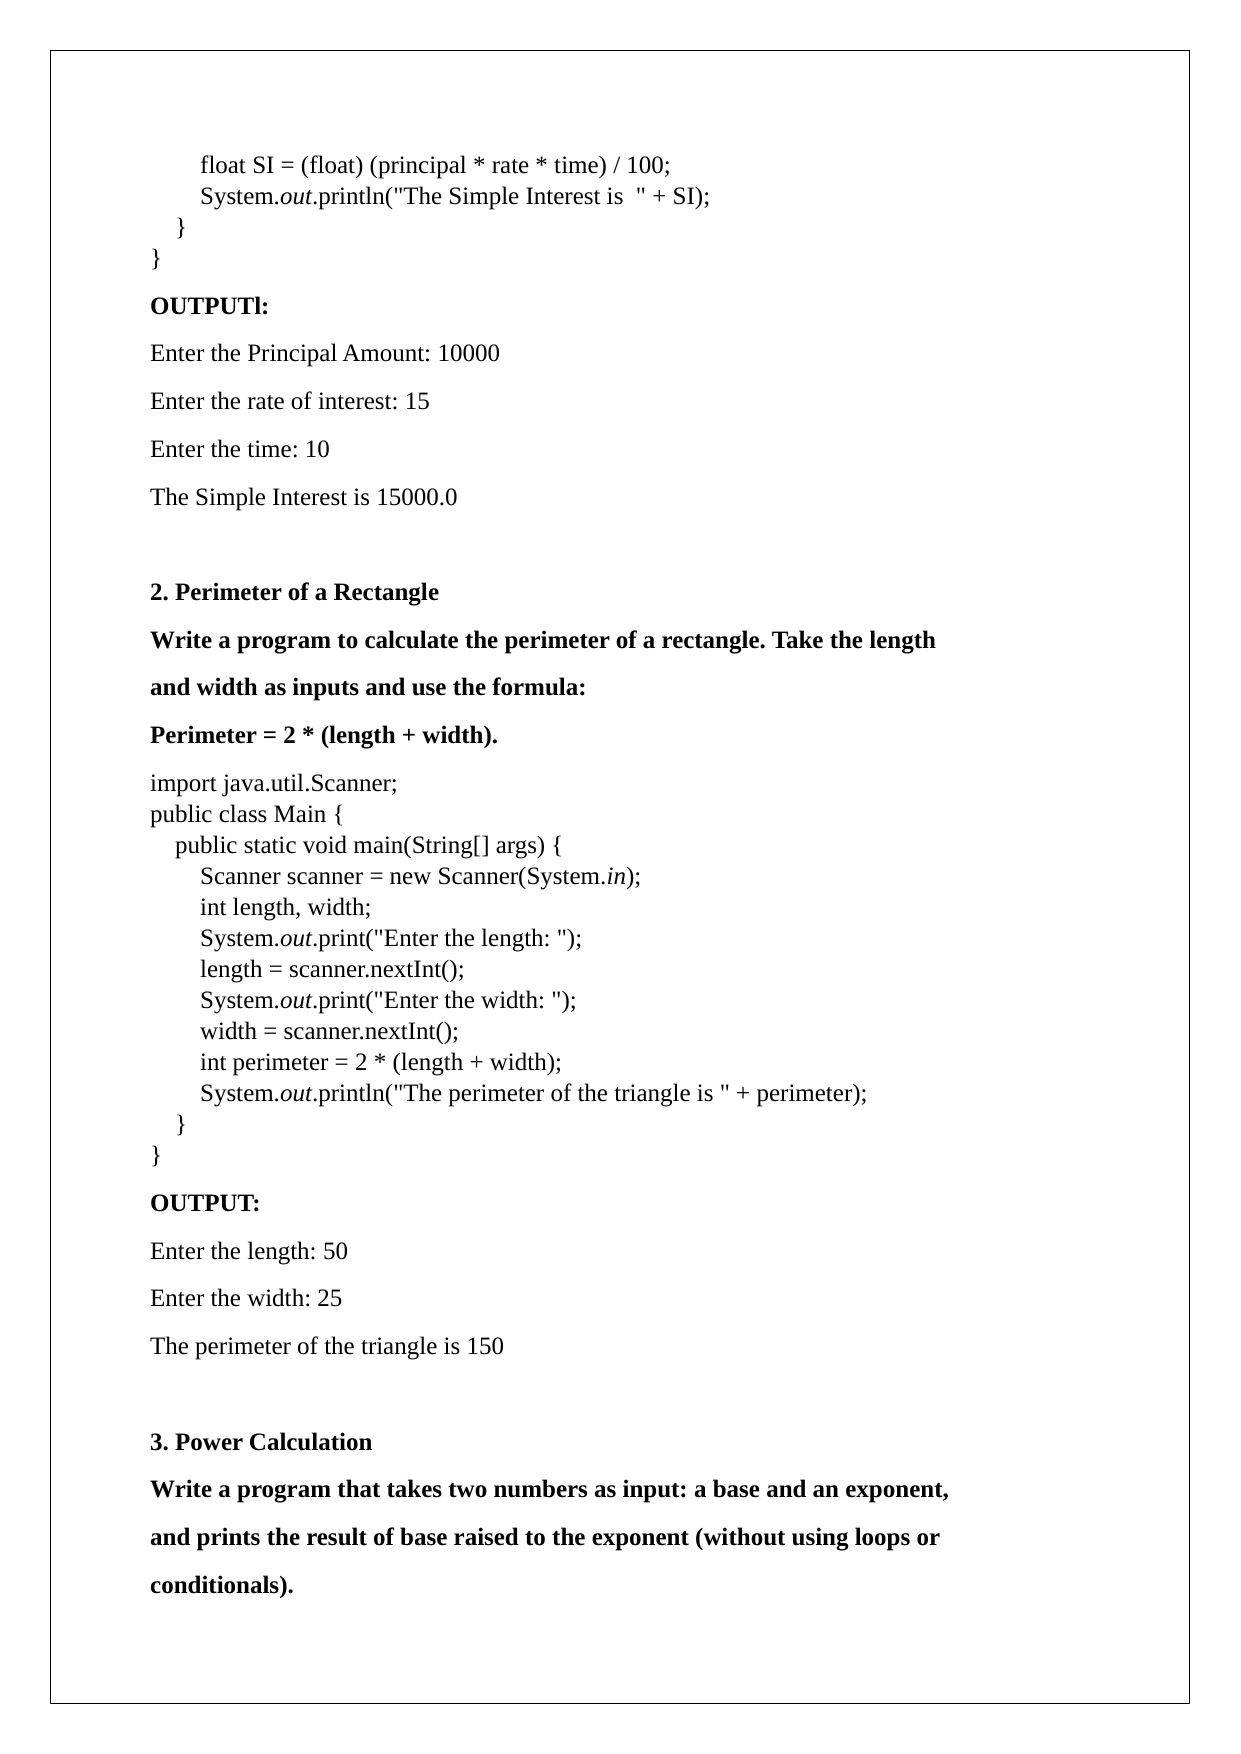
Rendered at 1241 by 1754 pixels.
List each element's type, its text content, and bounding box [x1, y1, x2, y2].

text 3. Power Calculation [150, 1427, 1090, 1455]
text conditionals). [150, 1570, 1090, 1598]
text and prints the result of base raised to the exponent (without using loops or [150, 1522, 1090, 1551]
text OUTPUTl: [150, 291, 1090, 319]
text and width as inputs and use the formula: [150, 672, 1090, 701]
text Write a program that takes two numbers as input: a base and an exponent, [150, 1474, 1090, 1503]
text The Simple Interest is 15000.0 [150, 482, 1090, 510]
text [150, 150, 1090, 272]
text The perimeter of the triangle is 150 [150, 1331, 1090, 1360]
text Write a program to calculate the perimeter of a rectangle. Take the length [150, 625, 1090, 653]
text 2. Perimeter of a Rectangle [150, 577, 1090, 606]
text Enter the length: 50 [150, 1236, 1090, 1264]
text Enter the Principal Amount: 10000 [150, 338, 1090, 367]
text Perimeter = 2 * (length + width). [150, 720, 1090, 749]
text Enter the time: 10 [150, 434, 1090, 463]
text import java.util.Scanner; public class Main { public static void main(String[] args) { Scanner scanner = new Scanner(System.in); int length, width; System.out.print("Enter the length: "); length = scanner.nextInt(); System.out.print("Enter the width: "); width = scanner.nextInt(); int perimeter = 2 * (length + width); System.out.println("The perimeter of the triangle is " + perimeter); } } [150, 768, 1090, 1169]
text OUTPUT: [150, 1188, 1090, 1217]
text Enter the rate of interest: 15 [150, 386, 1090, 415]
text Enter the width: 25 [150, 1283, 1090, 1312]
